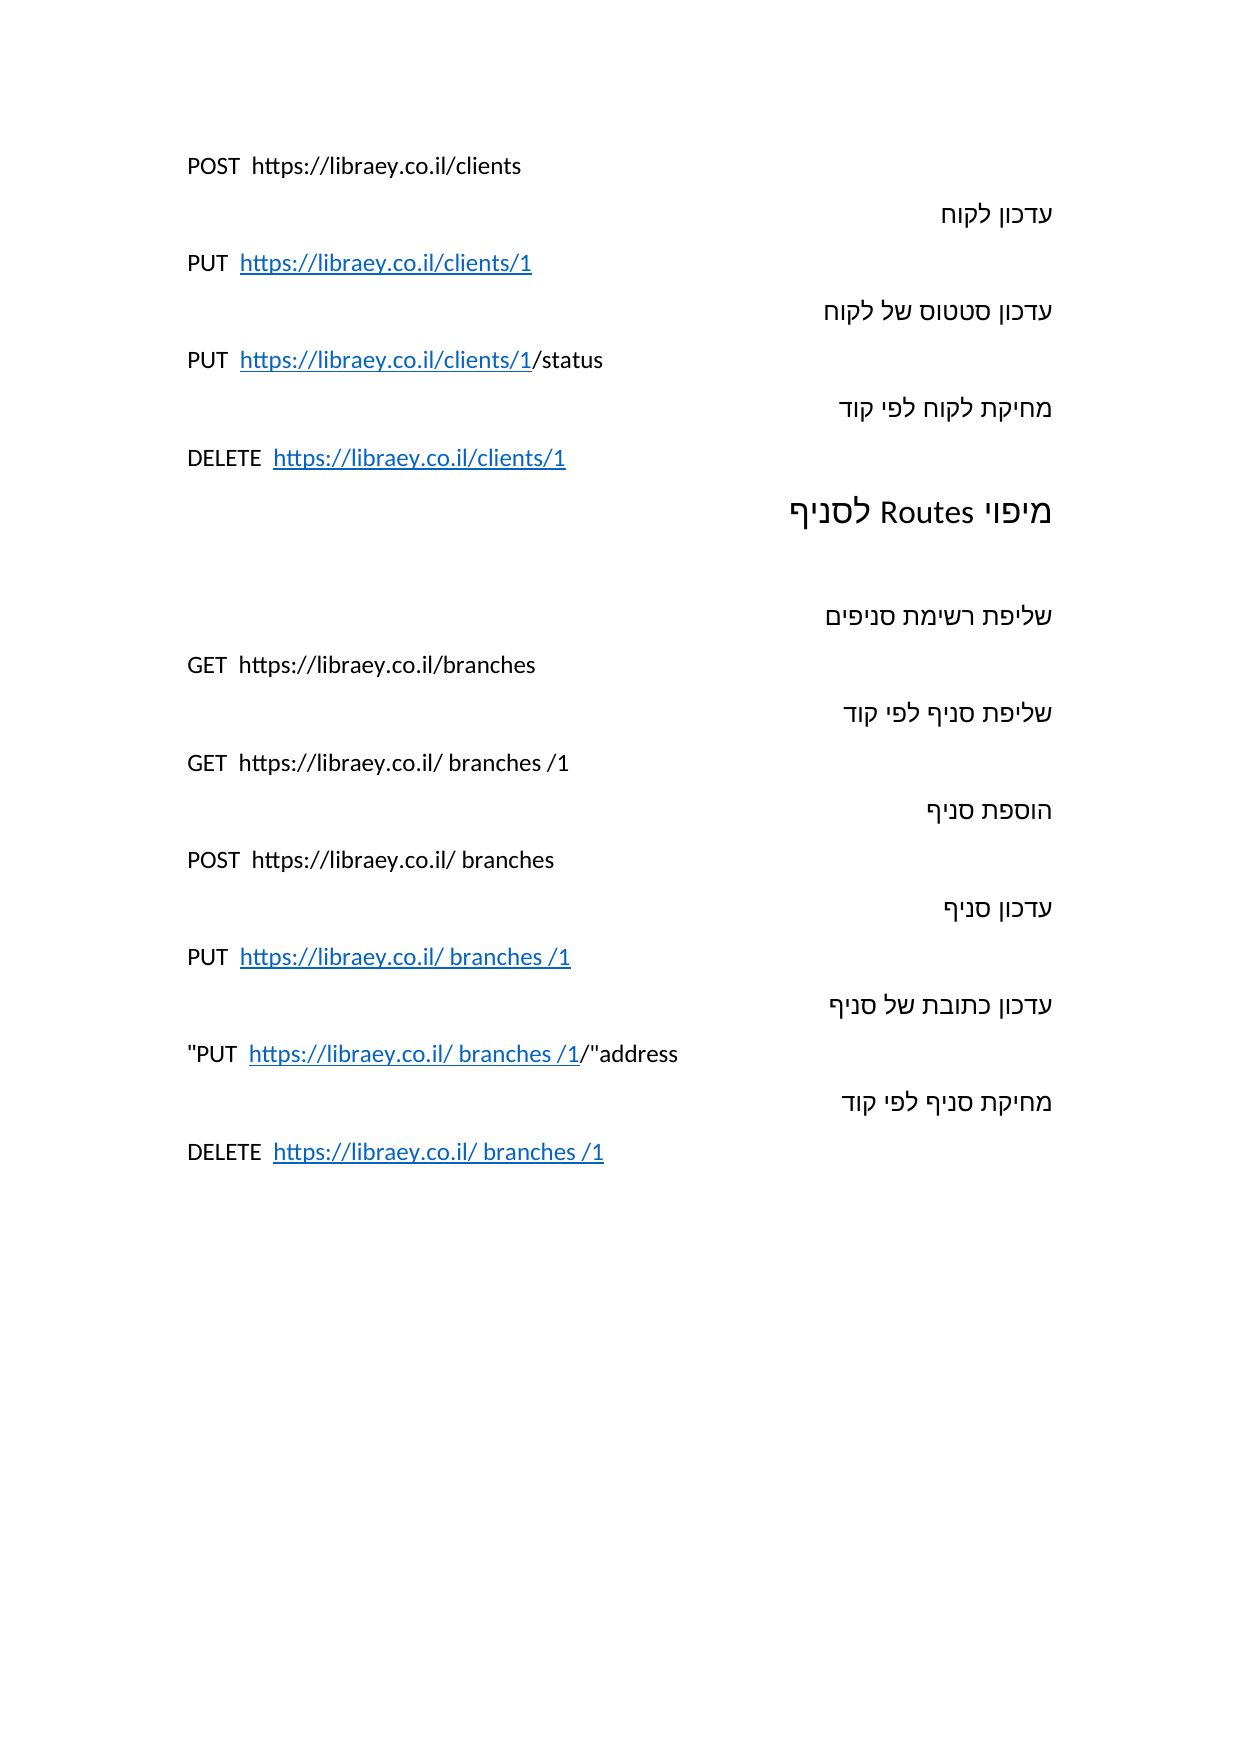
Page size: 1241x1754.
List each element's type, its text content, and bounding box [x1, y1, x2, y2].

text עדכון כתובת של סניף [187, 991, 1053, 1019]
text POST https://libraey.co.il/ branches [187, 844, 1053, 874]
text מחיקת לקוח לפי קוד [187, 394, 1053, 423]
text מיפוי Routes לסניף [187, 491, 1053, 532]
text עדכון סטטוס של לקוח [187, 297, 1053, 326]
text PUT https://libraey.co.il/clients/1 [187, 247, 1053, 278]
text עדכון סניף [187, 893, 1053, 922]
text שליפת רשימת סניפים [187, 602, 1053, 630]
text הוספת סניף [187, 796, 1053, 825]
text מחיקת סניף לפי קוד [187, 1088, 1053, 1117]
text עדכון לקוח [187, 199, 1053, 228]
text PUT https://libraey.co.il/clients/1/status [187, 344, 1053, 375]
text GET https://libraey.co.il/branches [187, 649, 1053, 680]
text PUT https://libraey.co.il/ branches /1/"address" [187, 1038, 1053, 1069]
text DELETE https://libraey.co.il/clients/1 [187, 442, 1053, 472]
text שליפת סניף לפי קוד [187, 699, 1053, 728]
text POST https://libraey.co.il/clients [187, 150, 1053, 181]
text GET https://libraey.co.il/ branches /1 [187, 747, 1053, 777]
text DELETE https://libraey.co.il/ branches /1 [187, 1136, 1053, 1166]
text PUT https://libraey.co.il/ branches /1 [187, 941, 1053, 972]
